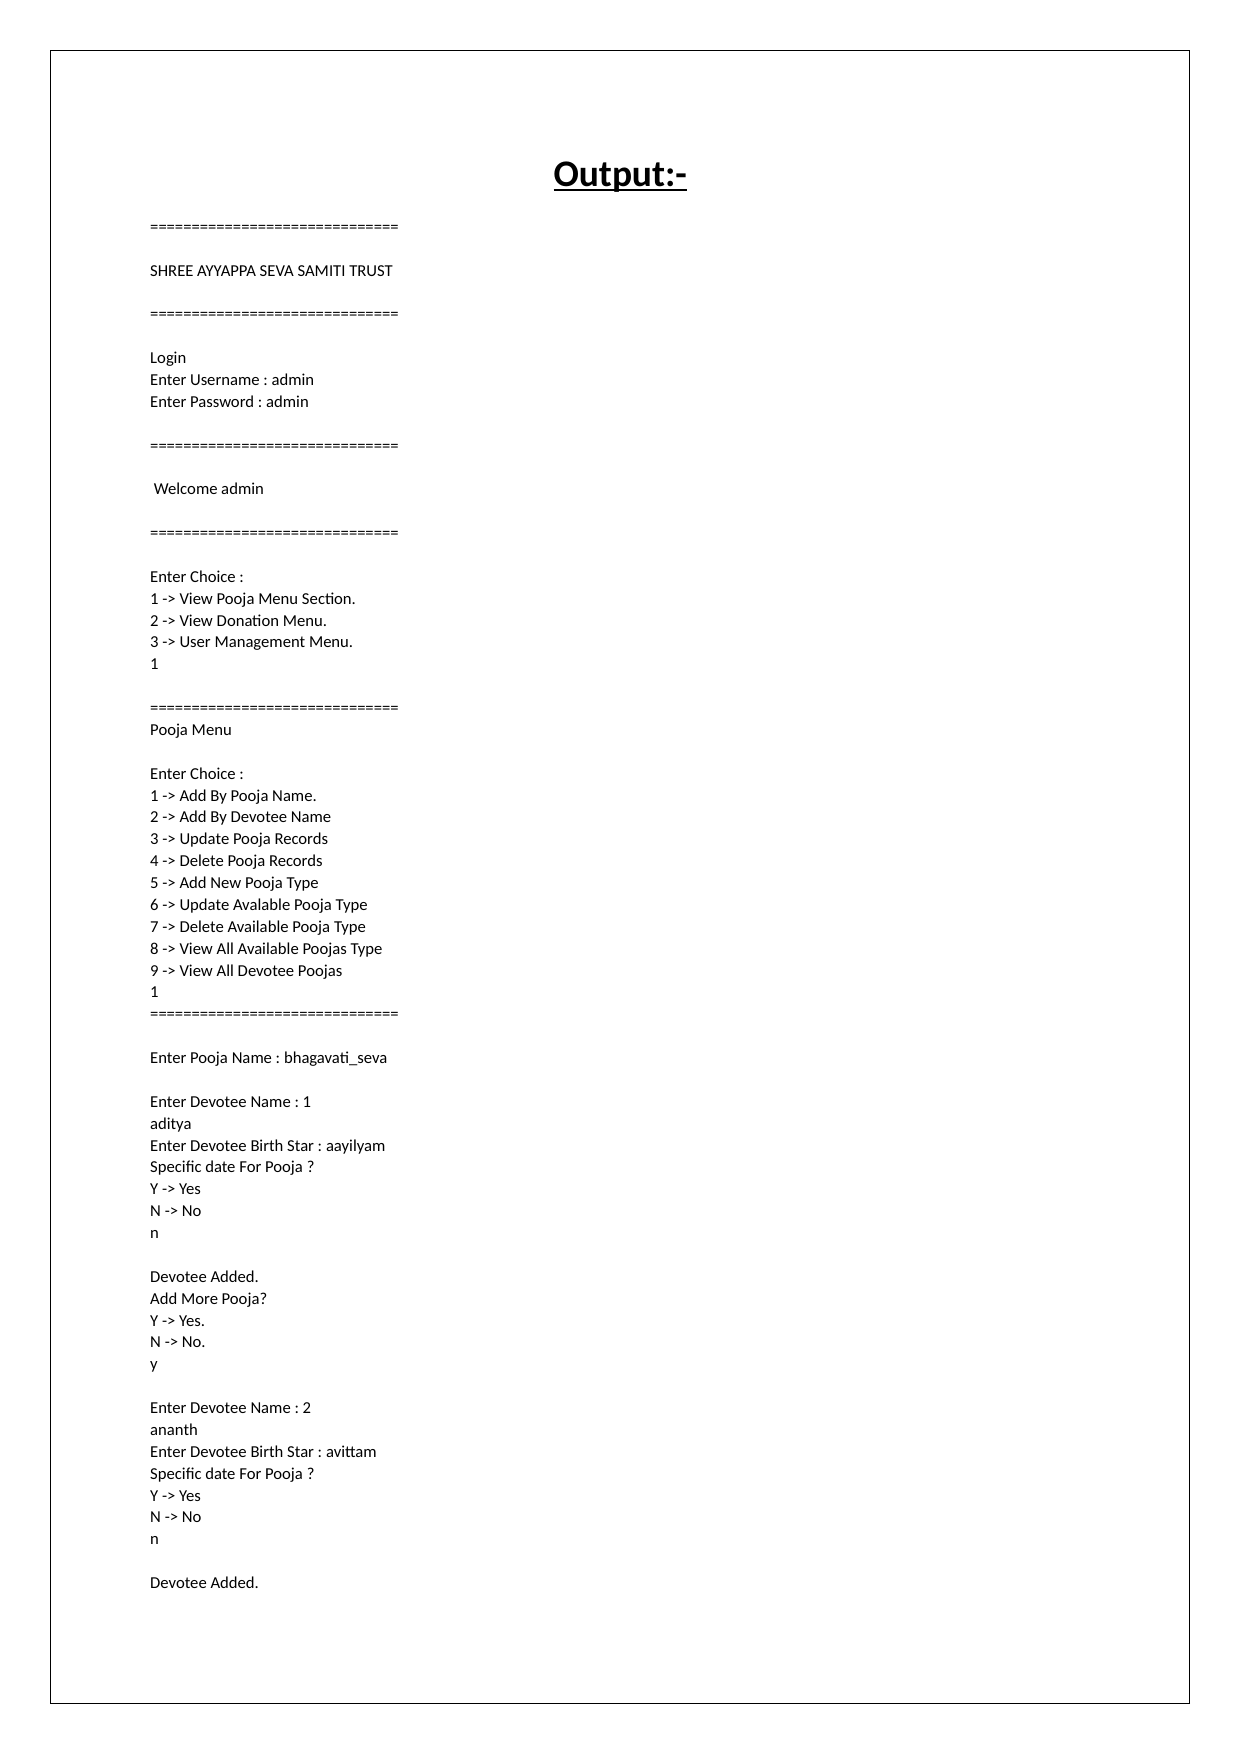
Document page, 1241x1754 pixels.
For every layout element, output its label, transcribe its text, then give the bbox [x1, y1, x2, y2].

text aditya [150, 1113, 1090, 1133]
text 2 -> Add By Devotee Name [150, 807, 1090, 827]
text 2 -> View Donation Menu. [150, 610, 1090, 630]
text Pooja Menu [150, 719, 1090, 739]
text ============================== [150, 304, 1090, 324]
text Specific date For Pooja ? [150, 1157, 1090, 1177]
text Enter Password : admin [150, 391, 1090, 411]
text Y -> Yes [150, 1485, 1090, 1505]
text Enter Devotee Birth Star : avittam [150, 1441, 1090, 1461]
text ============================== [150, 435, 1090, 455]
text Output:- [150, 150, 1090, 196]
text n [150, 1222, 1090, 1243]
text ============================== [150, 216, 1090, 236]
text y [150, 1354, 1090, 1374]
text Enter Choice : [150, 763, 1090, 783]
text N -> No [150, 1201, 1090, 1221]
text Devotee Added. [150, 1572, 1090, 1593]
text SHREE AYYAPPA SEVA SAMITI TRUST [150, 260, 1090, 280]
text Welcome admin [150, 479, 1090, 499]
text 1 [150, 982, 1090, 1002]
text ananth [150, 1419, 1090, 1439]
text Y -> Yes [150, 1179, 1090, 1199]
text N -> No. [150, 1332, 1090, 1352]
text 9 -> View All Devotee Poojas [150, 960, 1090, 980]
text ============================== [150, 522, 1090, 543]
text Add More Pooja? [150, 1288, 1090, 1308]
text 7 -> Delete Available Pooja Type [150, 916, 1090, 936]
text 3 -> Update Pooja Records [150, 829, 1090, 849]
text Enter Pooja Name : bhagavati_seva [150, 1047, 1090, 1068]
text 4 -> Delete Pooja Records [150, 851, 1090, 871]
text Enter Username : admin [150, 369, 1090, 389]
text 6 -> Update Avalable Pooja Type [150, 894, 1090, 914]
text 5 -> Add New Pooja Type [150, 872, 1090, 893]
text Y -> Yes. [150, 1310, 1090, 1330]
text ============================== [150, 1004, 1090, 1024]
text Enter Devotee Name : 1 [150, 1091, 1090, 1111]
text Enter Choice : [150, 566, 1090, 586]
text 8 -> View All Available Poojas Type [150, 938, 1090, 958]
text 1 -> Add By Pooja Name. [150, 785, 1090, 805]
text Login [150, 347, 1090, 368]
text 3 -> User Management Menu. [150, 632, 1090, 652]
text Enter Devotee Birth Star : aayilyam [150, 1135, 1090, 1155]
text Enter Devotee Name : 2 [150, 1397, 1090, 1418]
text Devotee Added. [150, 1266, 1090, 1286]
text ============================== [150, 697, 1090, 718]
text 1 -> View Pooja Menu Section. [150, 588, 1090, 608]
text Specific date For Pooja ? [150, 1463, 1090, 1483]
text N -> No [150, 1507, 1090, 1527]
text 1 [150, 654, 1090, 674]
text n [150, 1529, 1090, 1549]
